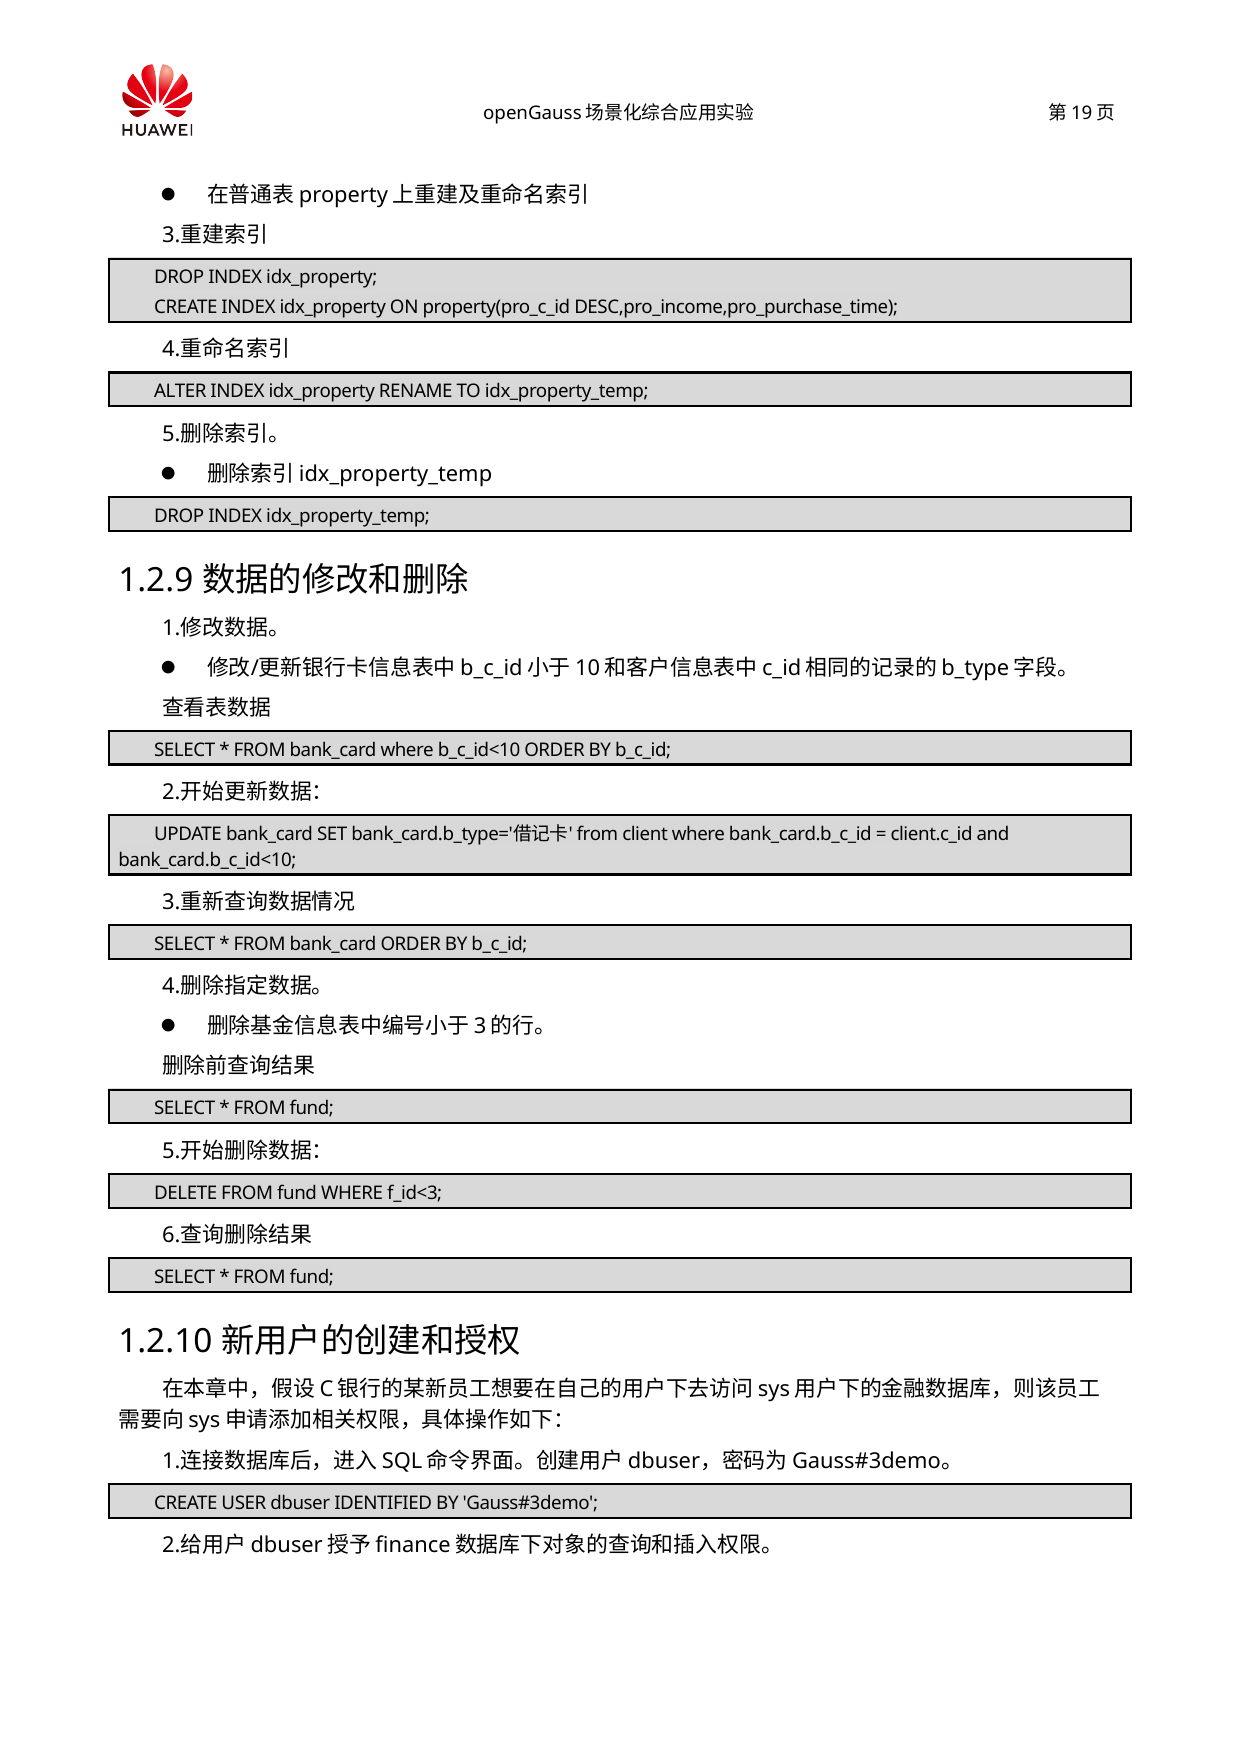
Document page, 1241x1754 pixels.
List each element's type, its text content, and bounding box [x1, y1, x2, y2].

text 4.重命名索引 [118, 331, 1122, 363]
text DELETE FROM fund WHERE f_id<3; [110, 1175, 1130, 1207]
text 6.查询删除结果 [118, 1217, 1122, 1249]
text 2.开始更新数据： [118, 774, 1122, 806]
text DROP INDEX idx_property; [110, 260, 1130, 287]
text 1.连接数据库后，进入SQL命令界面。创建用户dbuser，密码为Gauss#3demo。 [118, 1443, 1122, 1474]
subtitle 新用户的创建和授权 [118, 1314, 1122, 1362]
text 删除基金信息表中编号小于3的行。 [160, 1008, 1122, 1040]
text SELECT * FROM bank_card ORDER BY b_c_id; [110, 926, 1130, 958]
text 修改/更新银行卡信息表中b_c_id小于10和客户信息表中c_id相同的记录的b_type字段。 [160, 649, 1122, 681]
subtitle 数据的修改和删除 [118, 553, 1122, 601]
text 删除索引idx_property_temp [160, 456, 1122, 488]
text 查看表数据 [118, 690, 1122, 721]
text 5.开始删除数据： [118, 1133, 1122, 1164]
text 5.删除索引。 [118, 416, 1122, 447]
text SELECT * FROM fund; [110, 1091, 1130, 1122]
text 删除前查询结果 [118, 1048, 1122, 1080]
text SELECT * FROM fund; [110, 1259, 1130, 1291]
text UPDATE bank_card SET bank_card.b_type='借记卡' from client where bank_card.b_c_id = client.c_id and bank_card.b_c_id<10; [110, 816, 1130, 873]
text ALTER INDEX idx_property RENAME TO idx_property_temp; [110, 374, 1130, 405]
text 4.删除指定数据。 [118, 968, 1122, 1000]
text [110, 287, 1130, 321]
text CREATE USER dbuser IDENTIFIED BY 'Gauss#3demo'; [110, 1485, 1130, 1517]
text 在本章中，假设C银行的某新员工想要在自己的用户下去访问sys用户下的金融数据库，则该员工需要向sys申请添加相关权限，具体操作如下： [118, 1371, 1122, 1434]
text 在普通表property上重建及重命名索引 [160, 177, 1122, 209]
text DROP INDEX idx_property_temp; [110, 498, 1130, 530]
text 3.重建索引 [118, 217, 1122, 249]
text 2.给用户dbuser授予finance数据库下对象的查询和插入权限。 [118, 1527, 1122, 1559]
text 3.重新查询数据情况 [118, 884, 1122, 916]
text 1.修改数据。 [118, 609, 1122, 641]
picture [122, 64, 193, 136]
text SELECT * FROM bank_card where b_c_id<10 ORDER BY b_c_id; [110, 732, 1130, 763]
